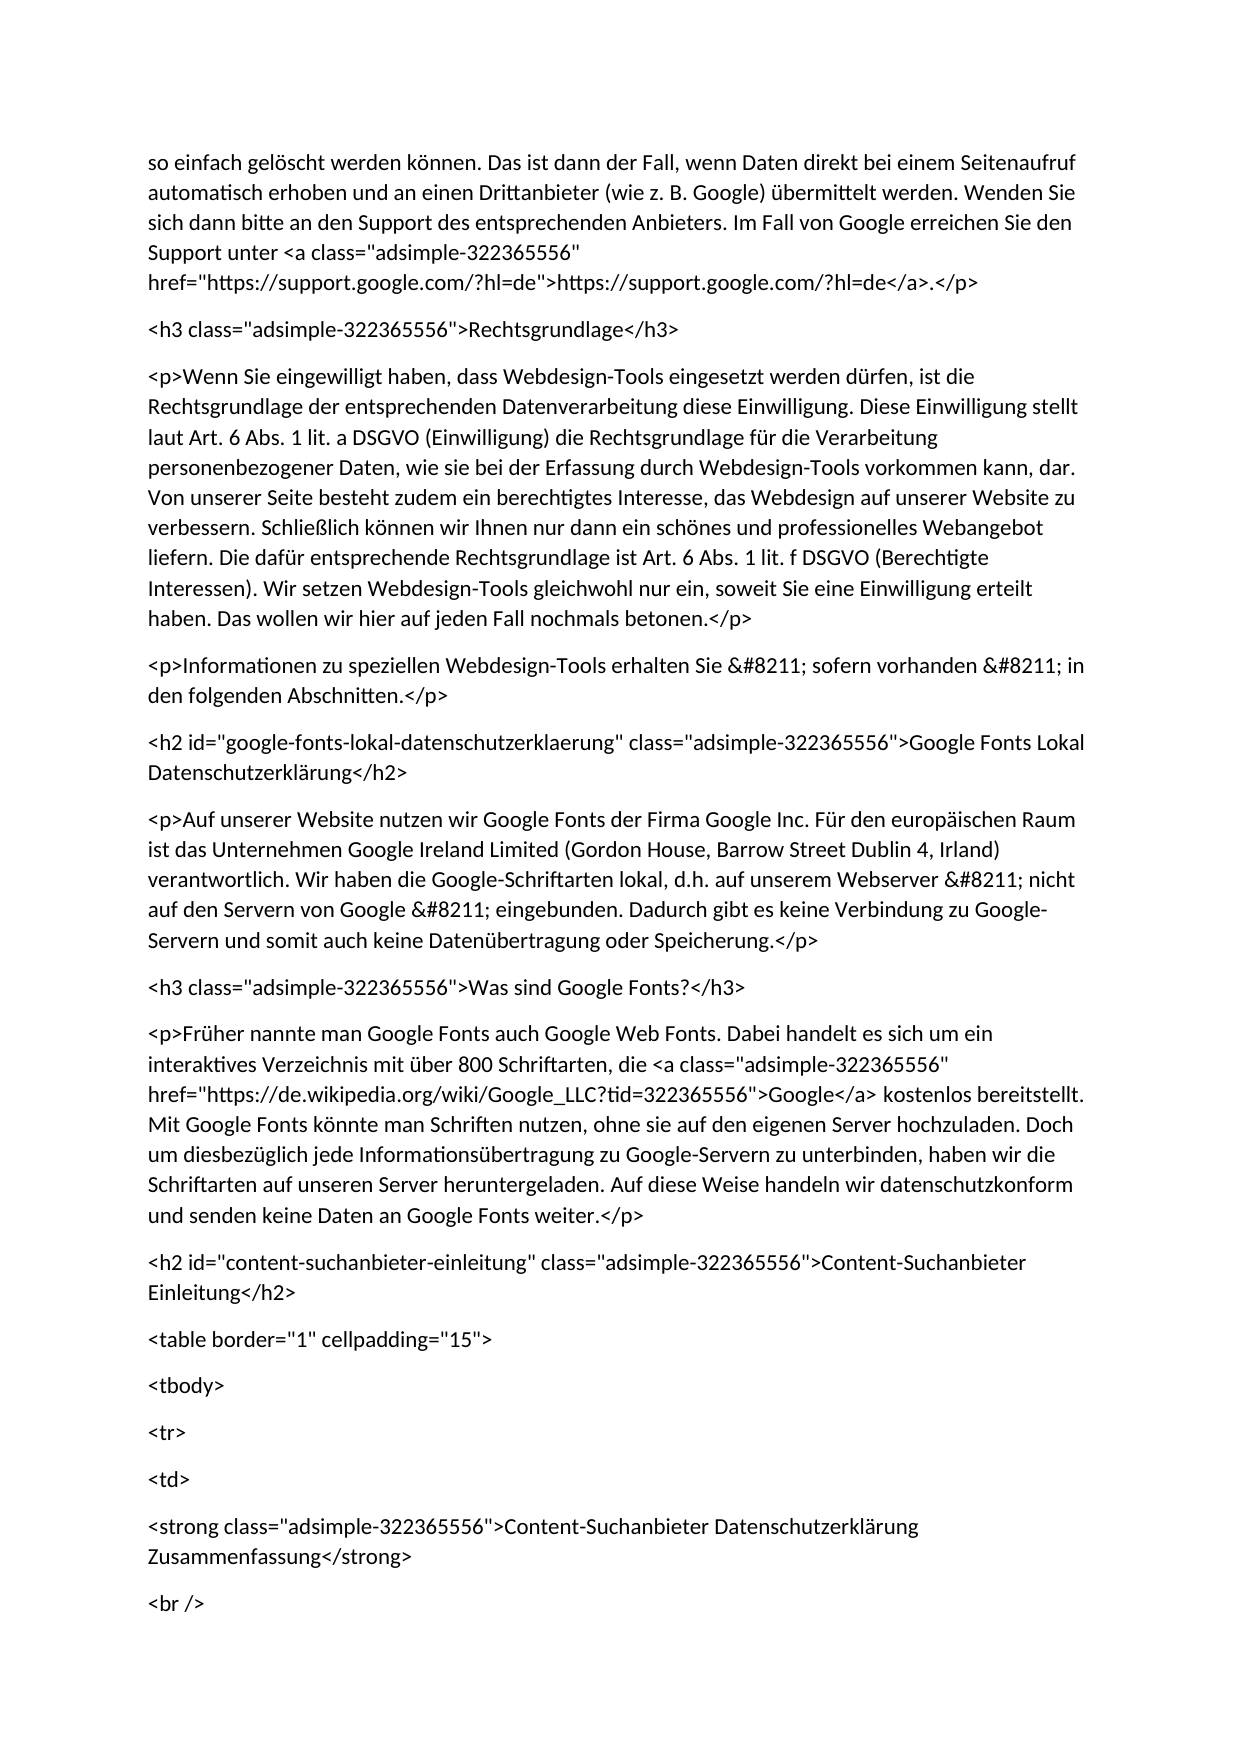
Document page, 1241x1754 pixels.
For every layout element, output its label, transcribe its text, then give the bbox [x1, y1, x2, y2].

text <strong class="adsimple-322365556">Content-Suchanbieter Datenschutzerklärung Zusammenfassung</strong> [148, 1512, 1093, 1570]
text <h3 class="adsimple-322365556">Rechtsgrundlage</h3> [148, 315, 1093, 343]
text <br /> [148, 1589, 1093, 1617]
text <h2 id="content-suchanbieter-einleitung" class="adsimple-322365556">Content-Suchanbieter Einleitung</h2> [148, 1248, 1093, 1306]
text <td> [148, 1465, 1093, 1493]
text <h3 class="adsimple-322365556">Was sind Google Fonts?</h3> [148, 973, 1093, 1001]
text <h2 id="google-fonts-lokal-datenschutzerklaerung" class="adsimple-322365556">Google Fonts Lokal Datenschutzerklärung</h2> [148, 728, 1093, 786]
text <p>Auf unserer Website nutzen wir Google Fonts der Firma Google Inc. Für den europäischen Raum ist das Unternehmen Google Ireland Limited (Gordon House, Barrow Street Dublin 4, Irland) verantwortlich. Wir haben die Google-Schriftarten lokal, d.h. auf unserem Webserver &#8211; nicht auf den Servern von Google &#8211; eingebunden. Dadurch gibt es keine Verbindung zu Google-Servern und somit auch keine Datenübertragung oder Speicherung.</p> [148, 805, 1093, 954]
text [148, 148, 1093, 296]
text <tbody> [148, 1372, 1093, 1399]
text <p>Wenn Sie eingewilligt haben, dass Webdesign-Tools eingesetzt werden dürfen, ist die Rechtsgrundlage der entsprechenden Datenverarbeitung diese Einwilligung. Diese Einwilligung stellt laut Art. 6 Abs. 1 lit. a DSGVO (Einwilligung) die Rechtsgrundlage für die Verarbeitung personenbezogener Daten, wie sie bei der Erfassung durch Webdesign-Tools vorkommen kann, dar. Von unserer Seite besteht zudem ein berechtigtes Interesse, das Webdesign auf unserer Website zu verbessern. Schließlich können wir Ihnen nur dann ein schönes und professionelles Webangebot liefern. Die dafür entsprechende Rechtsgrundlage ist Art. 6 Abs. 1 lit. f DSGVO (Berechtigte Interessen). Wir setzen Webdesign-Tools gleichwohl nur ein, soweit Sie eine Einwilligung erteilt haben. Das wollen wir hier auf jeden Fall nochmals betonen.</p> [148, 362, 1093, 632]
text <table border="1" cellpadding="15"> [148, 1325, 1093, 1353]
text <p>Informationen zu speziellen Webdesign-Tools erhalten Sie &#8211; sofern vorhanden &#8211; in den folgenden Abschnitten.</p> [148, 651, 1093, 709]
text <p>Früher nannte man Google Fonts auch Google Web Fonts. Dabei handelt es sich um ein interaktives Verzeichnis mit über 800 Schriftarten, die <a class="adsimple-322365556" href="https://de.wikipedia.org/wiki/Google_LLC?tid=322365556">Google</a> kostenlos bereitstellt. Mit Google Fonts könnte man Schriften nutzen, ohne sie auf den eigenen Server hochzuladen. Doch um diesbezüglich jede Informationsübertragung zu Google-Servern zu unterbinden, haben wir die Schriftarten auf unseren Server heruntergeladen. Auf diese Weise handeln wir datenschutzkonform und senden keine Daten an Google Fonts weiter.</p> [148, 1019, 1093, 1229]
text <tr> [148, 1418, 1093, 1446]
